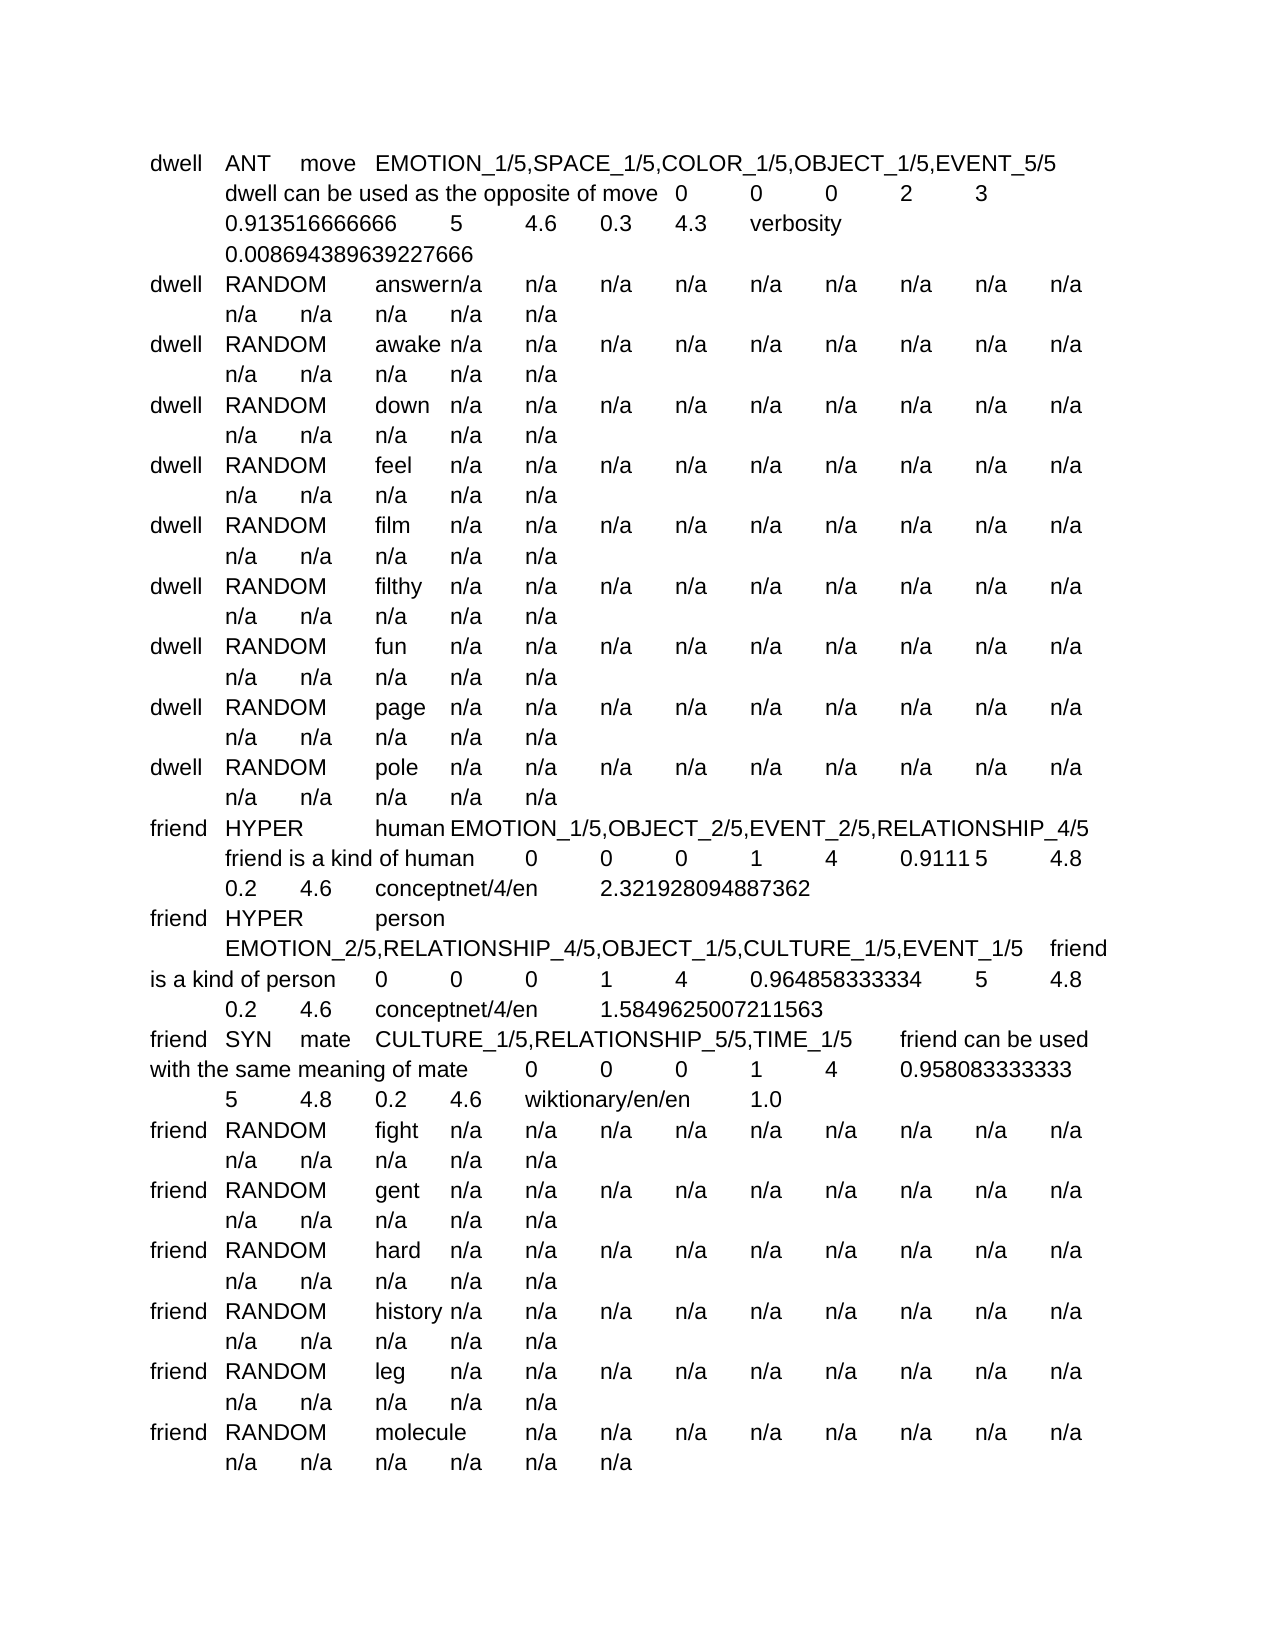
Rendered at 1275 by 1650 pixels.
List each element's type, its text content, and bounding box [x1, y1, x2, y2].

text dwell RANDOM answer n/a n/a n/a n/a n/a n/a n/a n/a n/a n/a n/a n/a n/a n/a [150, 271, 1125, 327]
text dwell RANDOM filthy n/a n/a n/a n/a n/a n/a n/a n/a n/a n/a n/a n/a n/a n/a [150, 573, 1125, 629]
text dwell RANDOM feel n/a n/a n/a n/a n/a n/a n/a n/a n/a n/a n/a n/a n/a n/a [150, 452, 1125, 509]
text dwell RANDOM awake n/a n/a n/a n/a n/a n/a n/a n/a n/a n/a n/a n/a n/a n/a [150, 331, 1125, 388]
text dwell RANDOM page n/a n/a n/a n/a n/a n/a n/a n/a n/a n/a n/a n/a n/a n/a [150, 694, 1125, 750]
text dwell ANT move EMOTION_1/5,SPACE_1/5,COLOR_1/5,OBJECT_1/5,EVENT_5/5 dwell can be used as the opposite of move 0 0 0 2 3 0.913516666666 5 4.6 0.3 4.3 verbosity 0.008694389639227666 [150, 150, 1125, 267]
text friend RANDOM history n/a n/a n/a n/a n/a n/a n/a n/a n/a n/a n/a n/a n/a n/a [150, 1298, 1125, 1354]
text dwell RANDOM film n/a n/a n/a n/a n/a n/a n/a n/a n/a n/a n/a n/a n/a n/a [150, 512, 1125, 569]
text friend RANDOM molecule n/a n/a n/a n/a n/a n/a n/a n/a n/a n/a n/a n/a n/a n/a [150, 1419, 1125, 1475]
text friend HYPER person EMOTION_2/5,RELATIONSHIP_4/5,OBJECT_1/5,CULTURE_1/5,EVENT_1/5 friend is a kind of person 0 0 0 1 4 0.964858333334 5 4.8 0.2 4.6 conceptnet/4/en 1.5849625007211563 [150, 905, 1125, 1022]
text friend SYN mate CULTURE_1/5,RELATIONSHIP_5/5,TIME_1/5 friend can be used with the same meaning of mate 0 0 0 1 4 0.958083333333 5 4.8 0.2 4.6 wiktionary/en/en 1.0 [150, 1026, 1125, 1113]
text friend RANDOM fight n/a n/a n/a n/a n/a n/a n/a n/a n/a n/a n/a n/a n/a n/a [150, 1117, 1125, 1173]
text dwell RANDOM pole n/a n/a n/a n/a n/a n/a n/a n/a n/a n/a n/a n/a n/a n/a [150, 754, 1125, 811]
text friend RANDOM leg n/a n/a n/a n/a n/a n/a n/a n/a n/a n/a n/a n/a n/a n/a [150, 1358, 1125, 1415]
text friend RANDOM gent n/a n/a n/a n/a n/a n/a n/a n/a n/a n/a n/a n/a n/a n/a [150, 1177, 1125, 1234]
text dwell RANDOM fun n/a n/a n/a n/a n/a n/a n/a n/a n/a n/a n/a n/a n/a n/a [150, 633, 1125, 690]
text friend HYPER human EMOTION_1/5,OBJECT_2/5,EVENT_2/5,RELATIONSHIP_4/5 friend is a kind of human 0 0 0 1 4 0.9111 5 4.8 0.2 4.6 conceptnet/4/en 2.321928094887362 [150, 814, 1125, 901]
text dwell RANDOM down n/a n/a n/a n/a n/a n/a n/a n/a n/a n/a n/a n/a n/a n/a [150, 392, 1125, 448]
text friend RANDOM hard n/a n/a n/a n/a n/a n/a n/a n/a n/a n/a n/a n/a n/a n/a [150, 1237, 1125, 1294]
